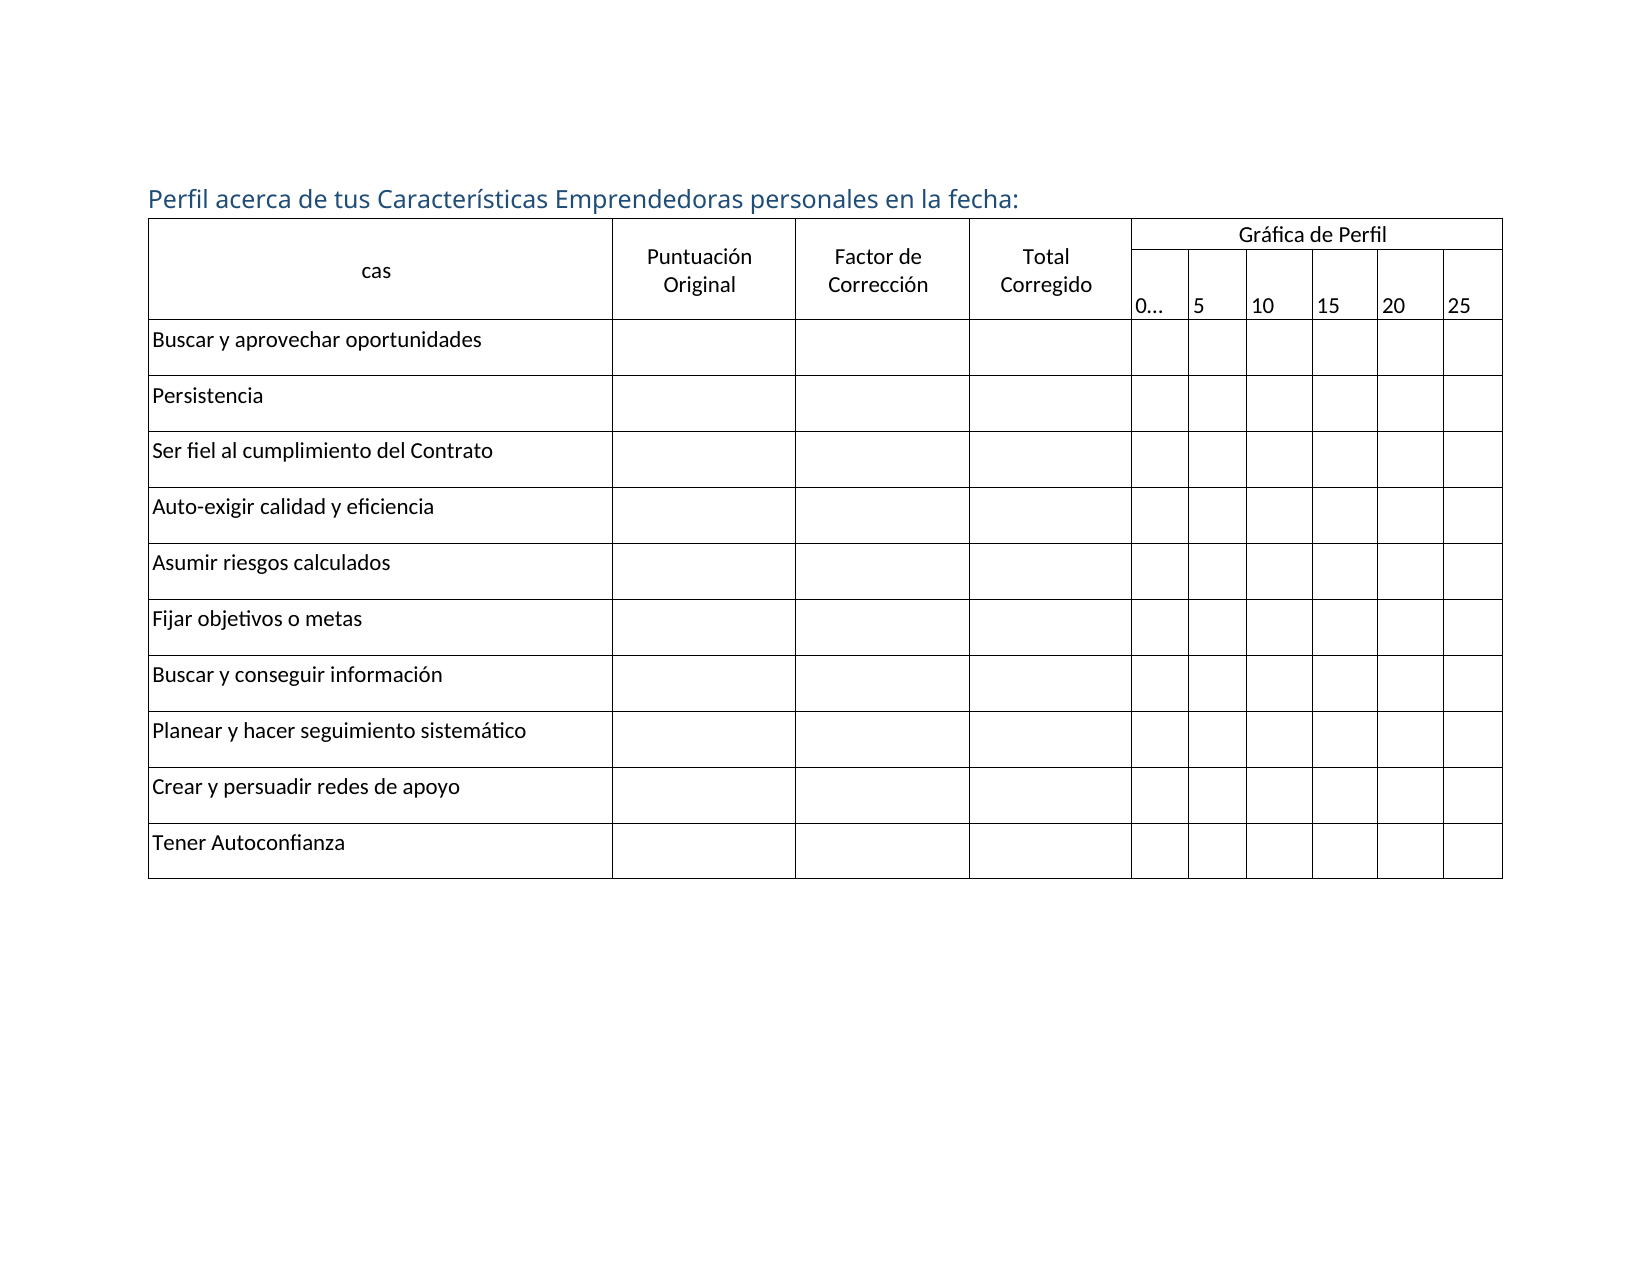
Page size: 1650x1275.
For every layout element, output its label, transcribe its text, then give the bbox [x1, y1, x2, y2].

table_header Puntuación Original [613, 219, 795, 319]
table_cell [796, 432, 969, 487]
table_cell [970, 488, 1131, 543]
table_cell [1313, 824, 1377, 878]
table_cell [1247, 432, 1312, 487]
subtitle Perfil acerca de tus Características Emprendedoras personales en la fecha: [148, 181, 1502, 215]
table_cell [1378, 544, 1443, 599]
table_cell [1313, 376, 1377, 431]
table_cell [1189, 656, 1246, 711]
table_cell Asumir riesgos calculados [149, 544, 612, 599]
table_cell [1313, 712, 1377, 766]
table_cell [1132, 488, 1188, 543]
table_cell [1313, 544, 1377, 599]
table_cell [970, 712, 1131, 766]
table_cell [1247, 824, 1312, 878]
table_cell Fijar objetivos o metas [149, 600, 612, 654]
table_cell 15 [1313, 250, 1377, 319]
table_cell [1189, 600, 1246, 654]
table_cell [796, 712, 969, 766]
table_cell [1247, 488, 1312, 543]
table_cell [613, 432, 795, 487]
table_cell [796, 656, 969, 711]
table_cell Buscar y conseguir información [149, 656, 612, 711]
table_cell [1313, 488, 1377, 543]
table_cell [613, 824, 795, 878]
table_cell [1247, 656, 1312, 711]
table_cell [613, 600, 795, 654]
table_cell [1189, 544, 1246, 599]
table_cell [796, 824, 969, 878]
table_cell Persistencia [149, 376, 612, 431]
table_cell [796, 600, 969, 654]
table_cell [1378, 600, 1443, 654]
table_cell [1132, 656, 1188, 711]
table_cell [1189, 432, 1246, 487]
table_cell Ser fiel al cumplimiento del Contrato [149, 432, 612, 487]
table_header Gráfica de Perfil [1132, 219, 1502, 249]
table_cell [1444, 320, 1502, 375]
table_cell Planear y hacer seguimiento sistemático [149, 712, 612, 766]
table_cell Crear y persuadir redes de apoyo [149, 768, 612, 822]
table_cell [1313, 600, 1377, 654]
table_cell [1189, 824, 1246, 878]
table_cell [1247, 544, 1312, 599]
table_cell [1132, 768, 1188, 822]
table_cell [1313, 432, 1377, 487]
table_cell [1247, 768, 1312, 822]
table_cell [1444, 768, 1502, 822]
table_cell [1132, 544, 1188, 599]
table_cell [1444, 656, 1502, 711]
table_cell [1247, 712, 1312, 766]
table_cell [1444, 824, 1502, 878]
table_cell [970, 432, 1131, 487]
table_cell [970, 544, 1131, 599]
table_cell [796, 544, 969, 599]
table_cell [613, 712, 795, 766]
table_cell [1378, 656, 1443, 711]
table_cell [1444, 712, 1502, 766]
table_cell [1247, 320, 1312, 375]
table_cell [1189, 712, 1246, 766]
table_cell [1189, 376, 1246, 431]
table_cell [796, 320, 969, 375]
table_cell Buscar y aprovechar oportunidades [149, 320, 612, 375]
table_cell [1444, 376, 1502, 431]
table_header Total Corregido [970, 219, 1131, 319]
table_cell [1313, 656, 1377, 711]
table_cell [1378, 376, 1443, 431]
table_header Factor de Corrección [796, 219, 969, 319]
table_cell [970, 376, 1131, 431]
table_cell [1132, 824, 1188, 878]
table_cell [970, 320, 1131, 375]
table_cell [796, 488, 969, 543]
table_cell 0… [1132, 250, 1188, 319]
table_cell [1444, 488, 1502, 543]
table_cell [970, 768, 1131, 822]
table_cell [796, 376, 969, 431]
table_cell 25 [1444, 250, 1502, 319]
table_cell [1378, 488, 1443, 543]
table_cell [613, 544, 795, 599]
table_cell 20 [1378, 250, 1443, 319]
table_cell [1313, 320, 1377, 375]
table_cell [1132, 432, 1188, 487]
table_cell [1189, 320, 1246, 375]
table_cell Auto-exigir calidad y eficiencia [149, 488, 612, 543]
table_cell [1189, 488, 1246, 543]
table_cell [970, 824, 1131, 878]
table_cell [1247, 600, 1312, 654]
table_cell [1378, 432, 1443, 487]
table_cell [1444, 600, 1502, 654]
table_cell [1444, 544, 1502, 599]
table_cell [1378, 712, 1443, 766]
table_cell 10 [1247, 250, 1312, 319]
table_cell [613, 488, 795, 543]
table_cell [613, 320, 795, 375]
table_cell [613, 768, 795, 822]
table_cell [1313, 768, 1377, 822]
table_cell [1132, 320, 1188, 375]
table_cell [1247, 376, 1312, 431]
table_cell [1378, 768, 1443, 822]
table_cell [1444, 432, 1502, 487]
table_cell [970, 600, 1131, 654]
table_cell Tener Autoconfianza [149, 824, 612, 878]
table_cell [1378, 824, 1443, 878]
table_header cas [149, 219, 612, 319]
table_cell [796, 768, 969, 822]
table_cell [613, 656, 795, 711]
table_cell [1378, 320, 1443, 375]
table_cell [970, 656, 1131, 711]
table_cell [1132, 712, 1188, 766]
table_cell [1132, 600, 1188, 654]
table_cell [1189, 768, 1246, 822]
table_cell [1132, 376, 1188, 431]
table_cell 5 [1189, 250, 1246, 319]
table_cell [613, 376, 795, 431]
